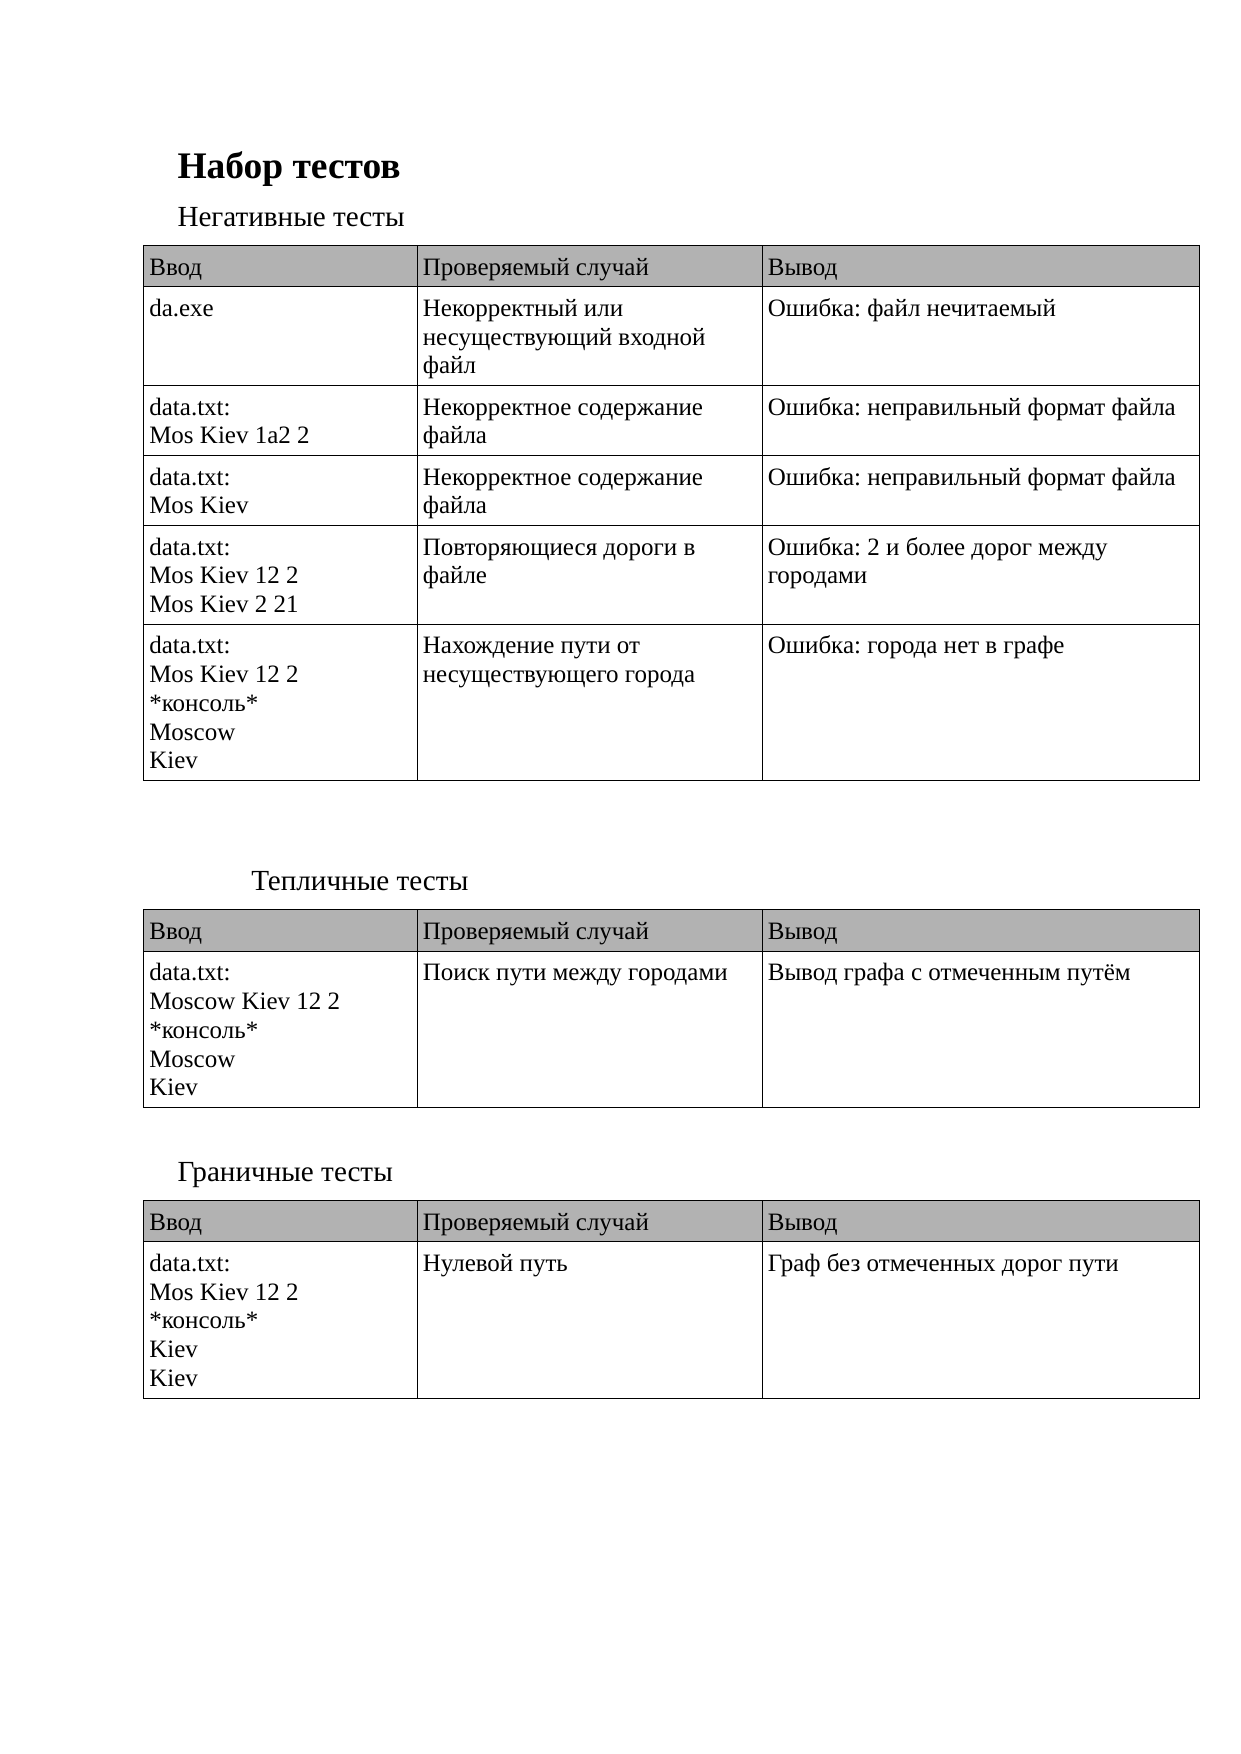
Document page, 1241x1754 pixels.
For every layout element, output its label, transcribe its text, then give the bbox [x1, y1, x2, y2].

table_cell Ошибка: неправильный формат файла [763, 386, 1199, 455]
table_cell Некорректный или несуществующий входной файл [418, 287, 762, 385]
table_header Ввод [144, 910, 417, 951]
table_cell Нахождение пути от несуществующего города [418, 625, 762, 780]
table_cell Нулевой путь [418, 1242, 762, 1397]
table_cell da.exe [144, 287, 417, 385]
table_header Вывод [763, 1201, 1199, 1241]
table_cell data.txt: Mos Kiev [144, 456, 417, 525]
table_cell Вывод графа с отмеченным путём [763, 952, 1199, 1107]
table_cell data.txt: Mos Kiev 1a2 2 [144, 386, 417, 455]
table_cell Ошибка: файл нечитаемый [763, 287, 1199, 385]
table_header Проверяемый случай [418, 246, 762, 286]
text Граничные тесты [177, 1154, 1152, 1187]
table_cell Граф без отмеченных дорог пути [763, 1242, 1199, 1397]
table_header Вывод [763, 910, 1199, 951]
table_cell Повторяющиеся дороги в файле [418, 526, 762, 623]
table_header Проверяемый случай [418, 1201, 762, 1241]
table_cell Некорректное содержание файла [418, 456, 762, 525]
table_header Вывод [763, 246, 1199, 286]
table_cell Ошибка: 2 и более дорог между городами [763, 526, 1199, 623]
table_cell Некорректное содержание файла [418, 386, 762, 455]
table_header Ввод [144, 246, 417, 286]
table_cell data.txt: Mos Kiev 12 2 *консоль* Kiev Kiev [144, 1242, 417, 1397]
table_cell Поиск пути между городами [418, 952, 762, 1107]
text Тепличные тесты [177, 863, 1152, 897]
table_cell data.txt: Mos Kiev 12 2 Mos Kiev 2 21 [144, 526, 417, 623]
table_cell data.txt: Mos Kiev 12 2 *консоль* Moscow Kiev [144, 625, 417, 780]
table_header Проверяемый случай [418, 910, 762, 951]
text Негативные тесты [177, 199, 1152, 232]
subtitle Набор тестов [177, 143, 1152, 186]
table_header Ввод [144, 1201, 417, 1241]
table_cell data.txt: Moscow Kiev 12 2 *консоль* Moscow Kiev [144, 952, 417, 1107]
table_cell Ошибка: неправильный формат файла [763, 456, 1199, 525]
table_cell Ошибка: города нет в графе [763, 625, 1199, 780]
